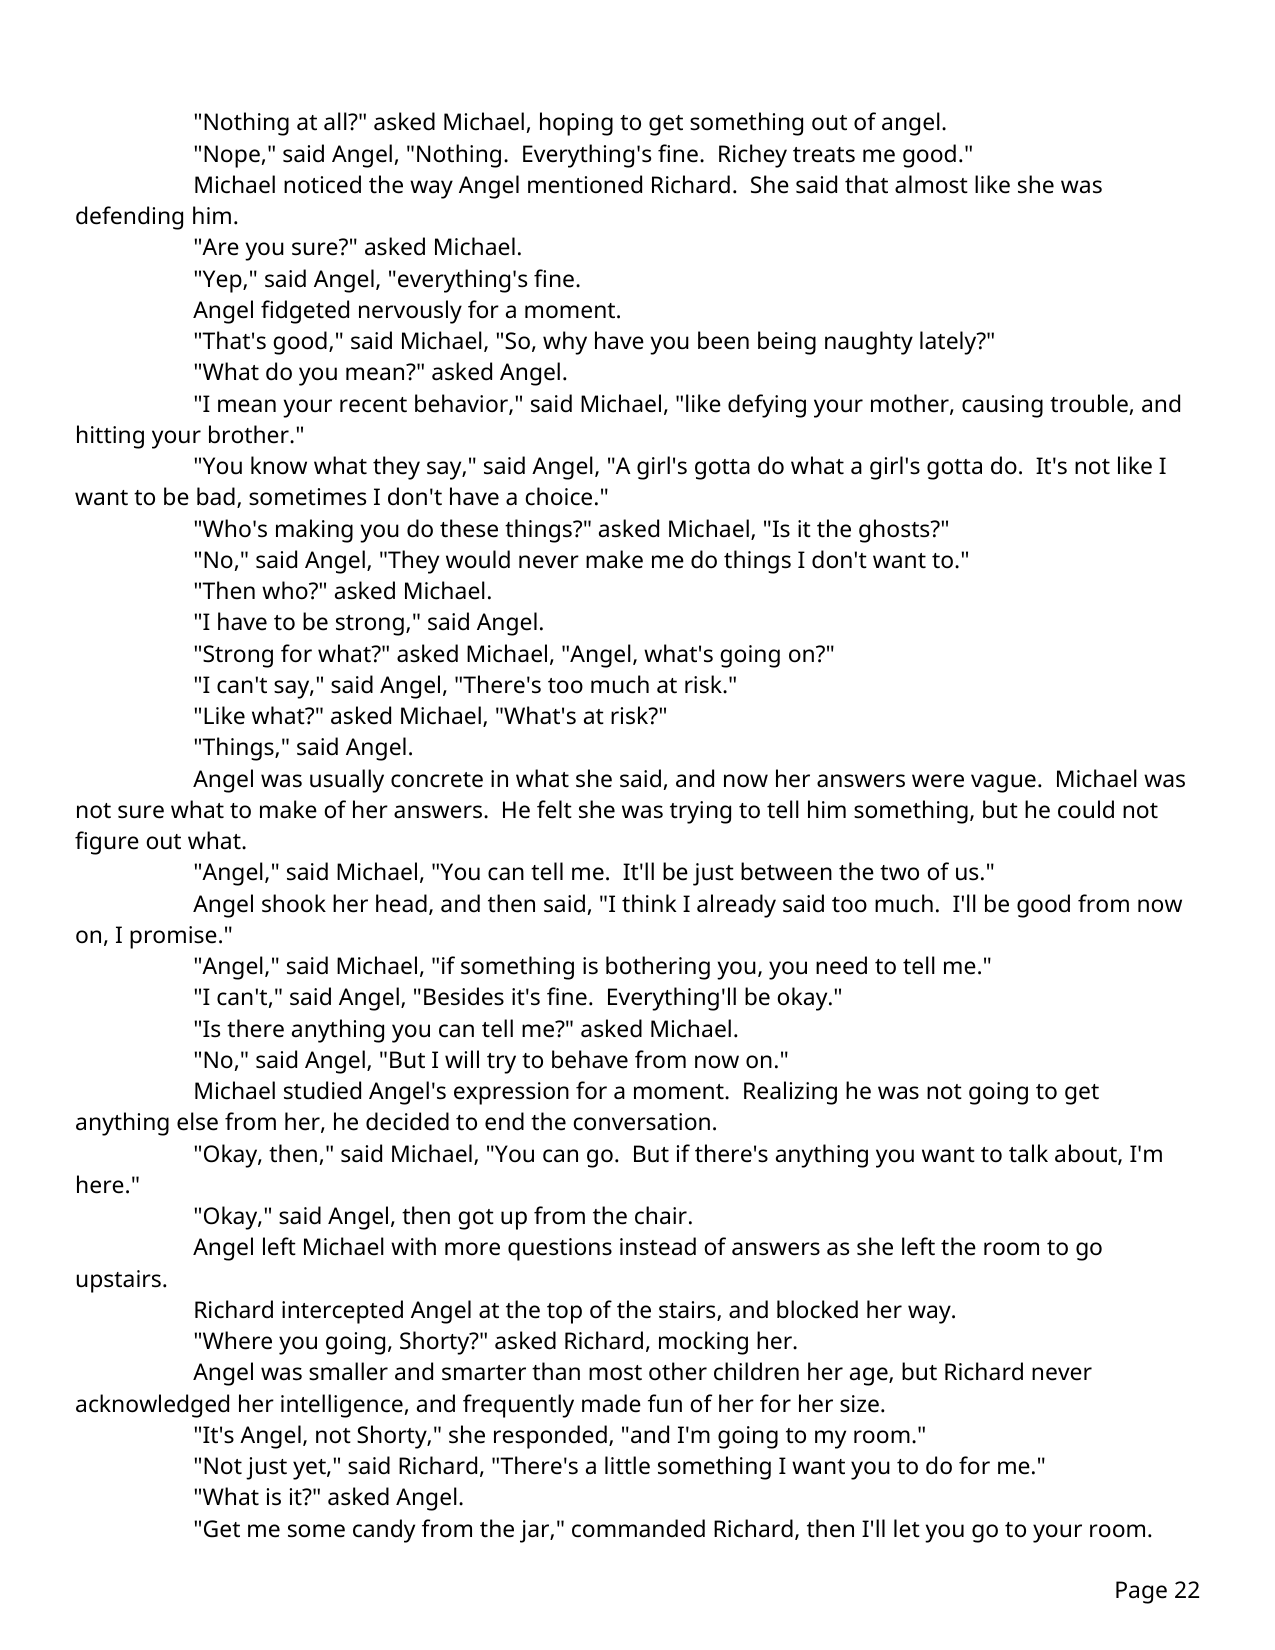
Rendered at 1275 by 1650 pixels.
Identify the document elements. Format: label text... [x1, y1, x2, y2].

text "Is there anything you can tell me?" asked Michael. [75, 1012, 1200, 1044]
text "Then who?" asked Michael. [75, 575, 1200, 606]
text "Yep," said Angel, "everything's fine. [75, 262, 1200, 294]
text "Okay, then," said Michael, "You can go. But if there's anything you want to talk about, I'm here." [75, 1137, 1200, 1200]
text "Where you going, Shorty?" asked Richard, mocking her. [75, 1325, 1200, 1356]
text "Not just yet," said Richard, "There's a little something I want you to do for me." [75, 1450, 1200, 1481]
text "Strong for what?" asked Michael, "Angel, what's going on?" [75, 637, 1200, 669]
text Michael noticed the way Angel mentioned Richard. She said that almost like she was defending him. [75, 169, 1200, 231]
text "Angel," said Michael, "You can tell me. It'll be just between the two of us." [75, 856, 1200, 887]
text "No," said Angel, "They would never make me do things I don't want to." [75, 544, 1200, 575]
text "It's Angel, not Shorty," she responded, "and I'm going to my room." [75, 1419, 1200, 1450]
text "Okay," said Angel, then got up from the chair. [75, 1200, 1200, 1231]
text "Get me some candy from the jar," commanded Richard, then I'll let you go to your room. [75, 1512, 1200, 1544]
text "I have to be strong," said Angel. [75, 606, 1200, 637]
text "Nothing at all?" asked Michael, hoping to get something out of angel. [75, 106, 1200, 137]
text "Are you sure?" asked Michael. [75, 231, 1200, 262]
text "No," said Angel, "But I will try to behave from now on." [75, 1044, 1200, 1075]
text Angel shook her head, and then said, "I think I already said too much. I'll be good from now on, I promise." [75, 887, 1200, 950]
text Angel fidgeted nervously for a moment. [75, 294, 1200, 325]
text Angel left Michael with more questions instead of answers as she left the room to go upstairs. [75, 1231, 1200, 1294]
text "I can't say," said Angel, "There's too much at risk." [75, 669, 1200, 700]
text Michael studied Angel's expression for a moment. Realizing he was not going to get anything else from her, he decided to end the conversation. [75, 1075, 1200, 1137]
text "That's good," said Michael, "So, why have you been being naughty lately?" [75, 325, 1200, 356]
text "Who's making you do these things?" asked Michael, "Is it the ghosts?" [75, 512, 1200, 544]
text "Things," said Angel. [75, 731, 1200, 762]
text "You know what they say," said Angel, "A girl's gotta do what a girl's gotta do. It's not like I want to be bad, sometimes I don't have a choice." [75, 450, 1200, 512]
text "Angel," said Michael, "if something is bothering you, you need to tell me." [75, 950, 1200, 981]
text "Like what?" asked Michael, "What's at risk?" [75, 700, 1200, 731]
text Angel was smaller and smarter than most other children her age, but Richard never acknowledged her intelligence, and frequently made fun of her for her size. [75, 1356, 1200, 1419]
text Richard intercepted Angel at the top of the stairs, and blocked her way. [75, 1294, 1200, 1325]
text "Nope," said Angel, "Nothing. Everything's fine. Richey treats me good." [75, 137, 1200, 169]
text Angel was usually concrete in what she said, and now her answers were vague. Michael was not sure what to make of her answers. He felt she was trying to tell him something, but he could not figure out what. [75, 762, 1200, 856]
text "I mean your recent behavior," said Michael, "like defying your mother, causing trouble, and hitting your brother." [75, 387, 1200, 450]
text "I can't," said Angel, "Besides it's fine. Everything'll be okay." [75, 981, 1200, 1012]
text "What do you mean?" asked Angel. [75, 356, 1200, 387]
text "What is it?" asked Angel. [75, 1481, 1200, 1512]
